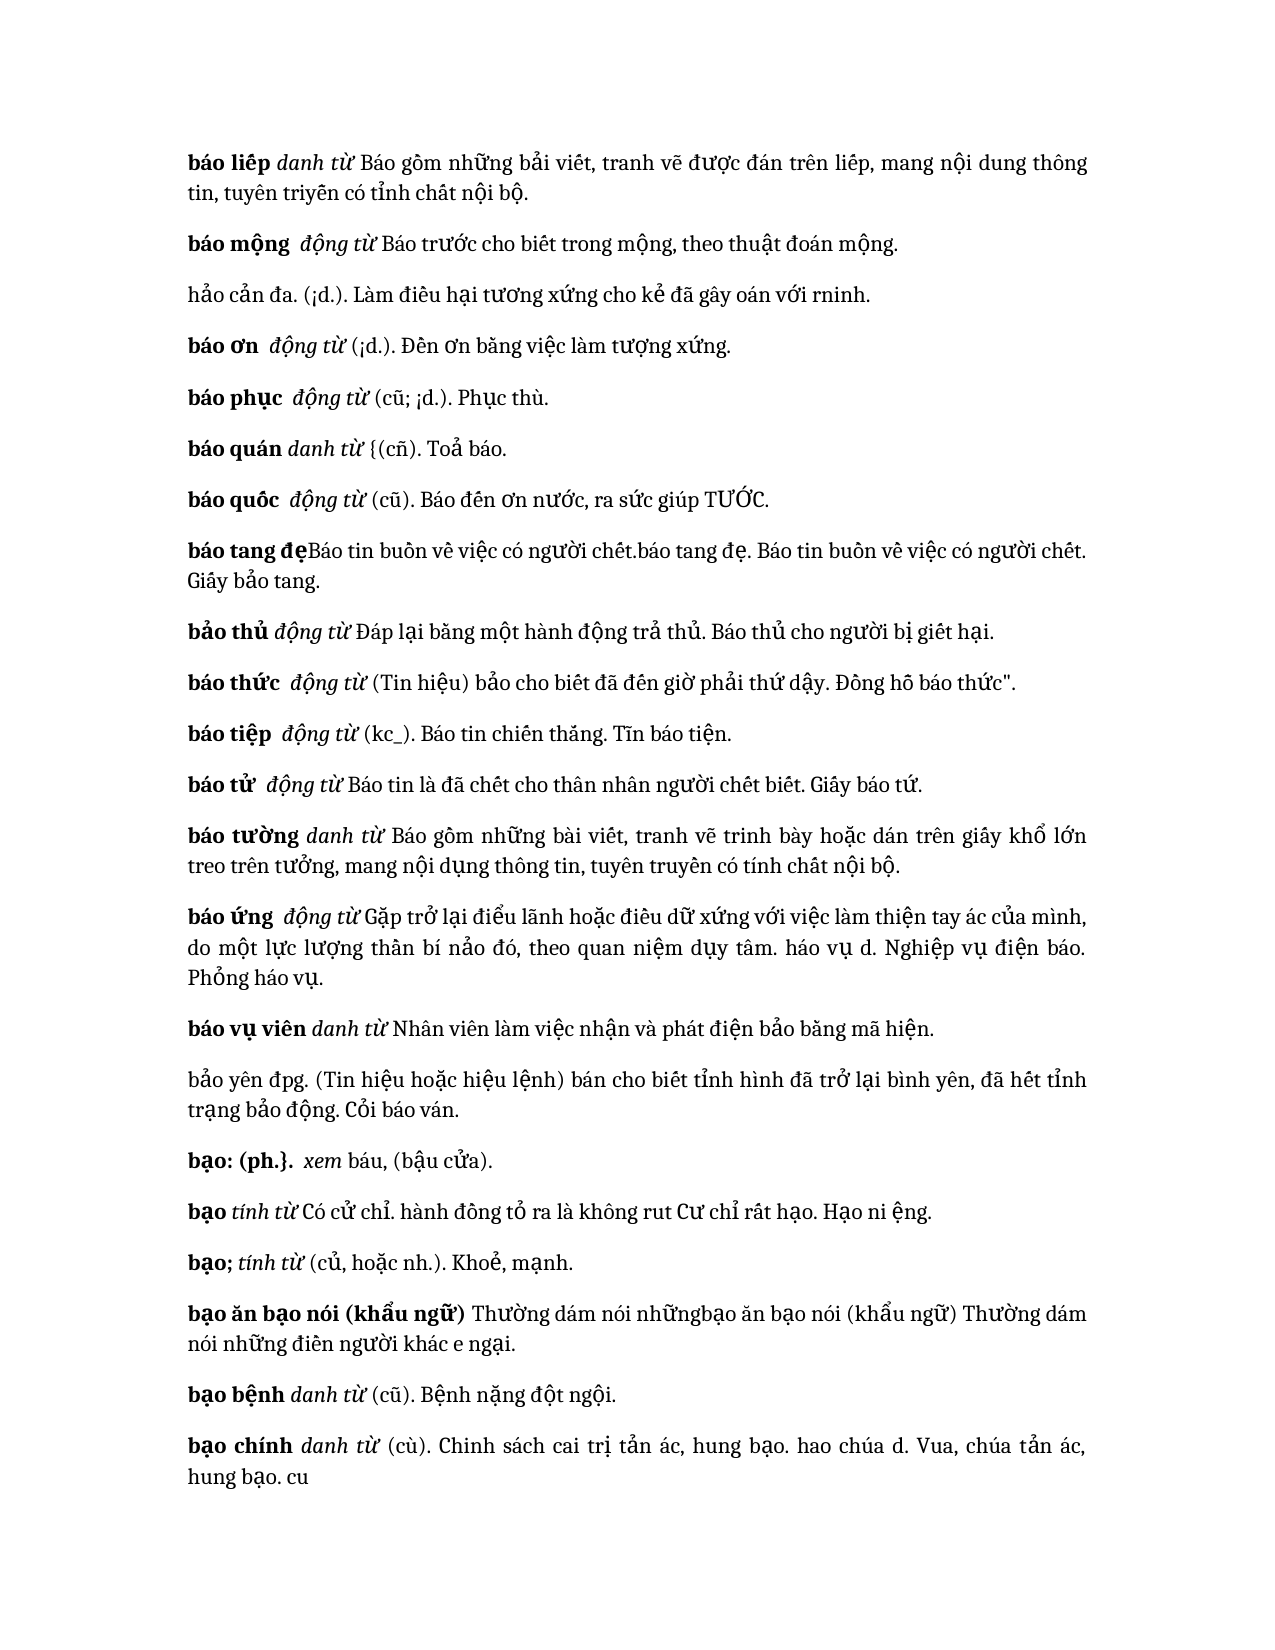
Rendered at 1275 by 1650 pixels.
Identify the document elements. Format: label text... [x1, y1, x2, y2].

text bạo chính danh từ (cù). Chinh sách cai trị tản ác, hung bạo. hao chúa d. Vua, chúa tản ác, hung bạo. cu [187, 1433, 1087, 1490]
text báo tiệp động từ (kc_). Báo tin chiến thắng. Tĩn báo tiện. [187, 721, 1087, 747]
text báo phục động từ (cũ; ¡d.). Phục thù. [187, 384, 1087, 411]
text bạo tính từ Có cử chỉ. hành đồng tỏ ra là không rut Cư chỉ rất hạo. Hạo ni ệng. [187, 1199, 1087, 1225]
text bảo thủ động từ Đáp lại bằng một hành động trả thủ. Báo thủ cho người bị giết hại. [187, 619, 1087, 645]
text báo tang đẹBáo tin buồn về việc có người chết.báo tang đẹ. Báo tin buồn về việc có người chết. Giấy bảo tang. [187, 537, 1087, 594]
text hảo cản đa. (¡d.). Làm điều hại tương xứng cho kẻ đã gây oán với rninh. [187, 282, 1087, 309]
text báo ứng động từ Gặp trở lại điểu lãnh hoặc điều dữ xứng với việc làm thiện tay ác của mình, do một lực lượng thần bí nảo đó, theo quan niệm dụy tâm. háo vụ d. Nghiệp vụ điện báo. Phỏng háo vụ. [187, 904, 1087, 991]
text báo tường danh từ Báo gồm những bài viết, tranh vẽ trinh bày hoặc dán trên giấy khổ lớn treo trên tưởng, mang nội dụng thông tin, tuyên truyền có tính chất nội bộ. [187, 823, 1087, 879]
text bạo: (ph.}. xem báu, (bậu cửa). [187, 1148, 1087, 1174]
text bạo ăn bạo nói (khẩu ngữ) Thường dám nói nhữngbạo ăn bạo nói (khẩu ngữ) Thường dám nói những điền người khác e ngại. [187, 1301, 1087, 1358]
text báo mộng động từ Báo trước cho biết trong mộng, theo thuật đoán mộng. [187, 231, 1087, 258]
text báo vụ viên danh từ Nhân viên làm việc nhận và phát điện bảo bằng mã hiện. [187, 1016, 1087, 1042]
text bạo bệnh danh từ (cũ). Bệnh nặng đột ngội. [187, 1382, 1087, 1409]
text bạo; tính từ (củ, hoặc nh.). Khoẻ, mạnh. [187, 1250, 1087, 1276]
text báo quốc động từ (cũ). Báo đến ơn nước, ra sức giúp TƯỚC. [187, 486, 1087, 513]
text báo liếp danh từ Báo gồm những bải viết, tranh vẽ được đán trên liếp, mang nội dung thông tin, tuyên triyễn có tỉnh chất nội bộ. [187, 150, 1087, 207]
text báo thức động từ (Tin hiệu) bảo cho biết đã đến giờ phải thứ dậy. Đồng hỗ báo thức". [187, 670, 1087, 696]
text bảo yên đpg. (Tin hiệu hoặc hiệu lệnh) bán cho biết tỉnh hình đã trở lại bình yên, đã hết tỉnh trạng bảo động. Cỏi báo ván. [187, 1067, 1087, 1123]
text báo quán danh từ {(cñ). Toả báo. [187, 435, 1087, 462]
text báo tử động từ Báo tin là đã chết cho thân nhân người chết biết. Giấy báo tứ. [187, 772, 1087, 798]
text báo ơn động từ (¡d.). Đền ơn bằng việc làm tượng xứng. [187, 333, 1087, 360]
